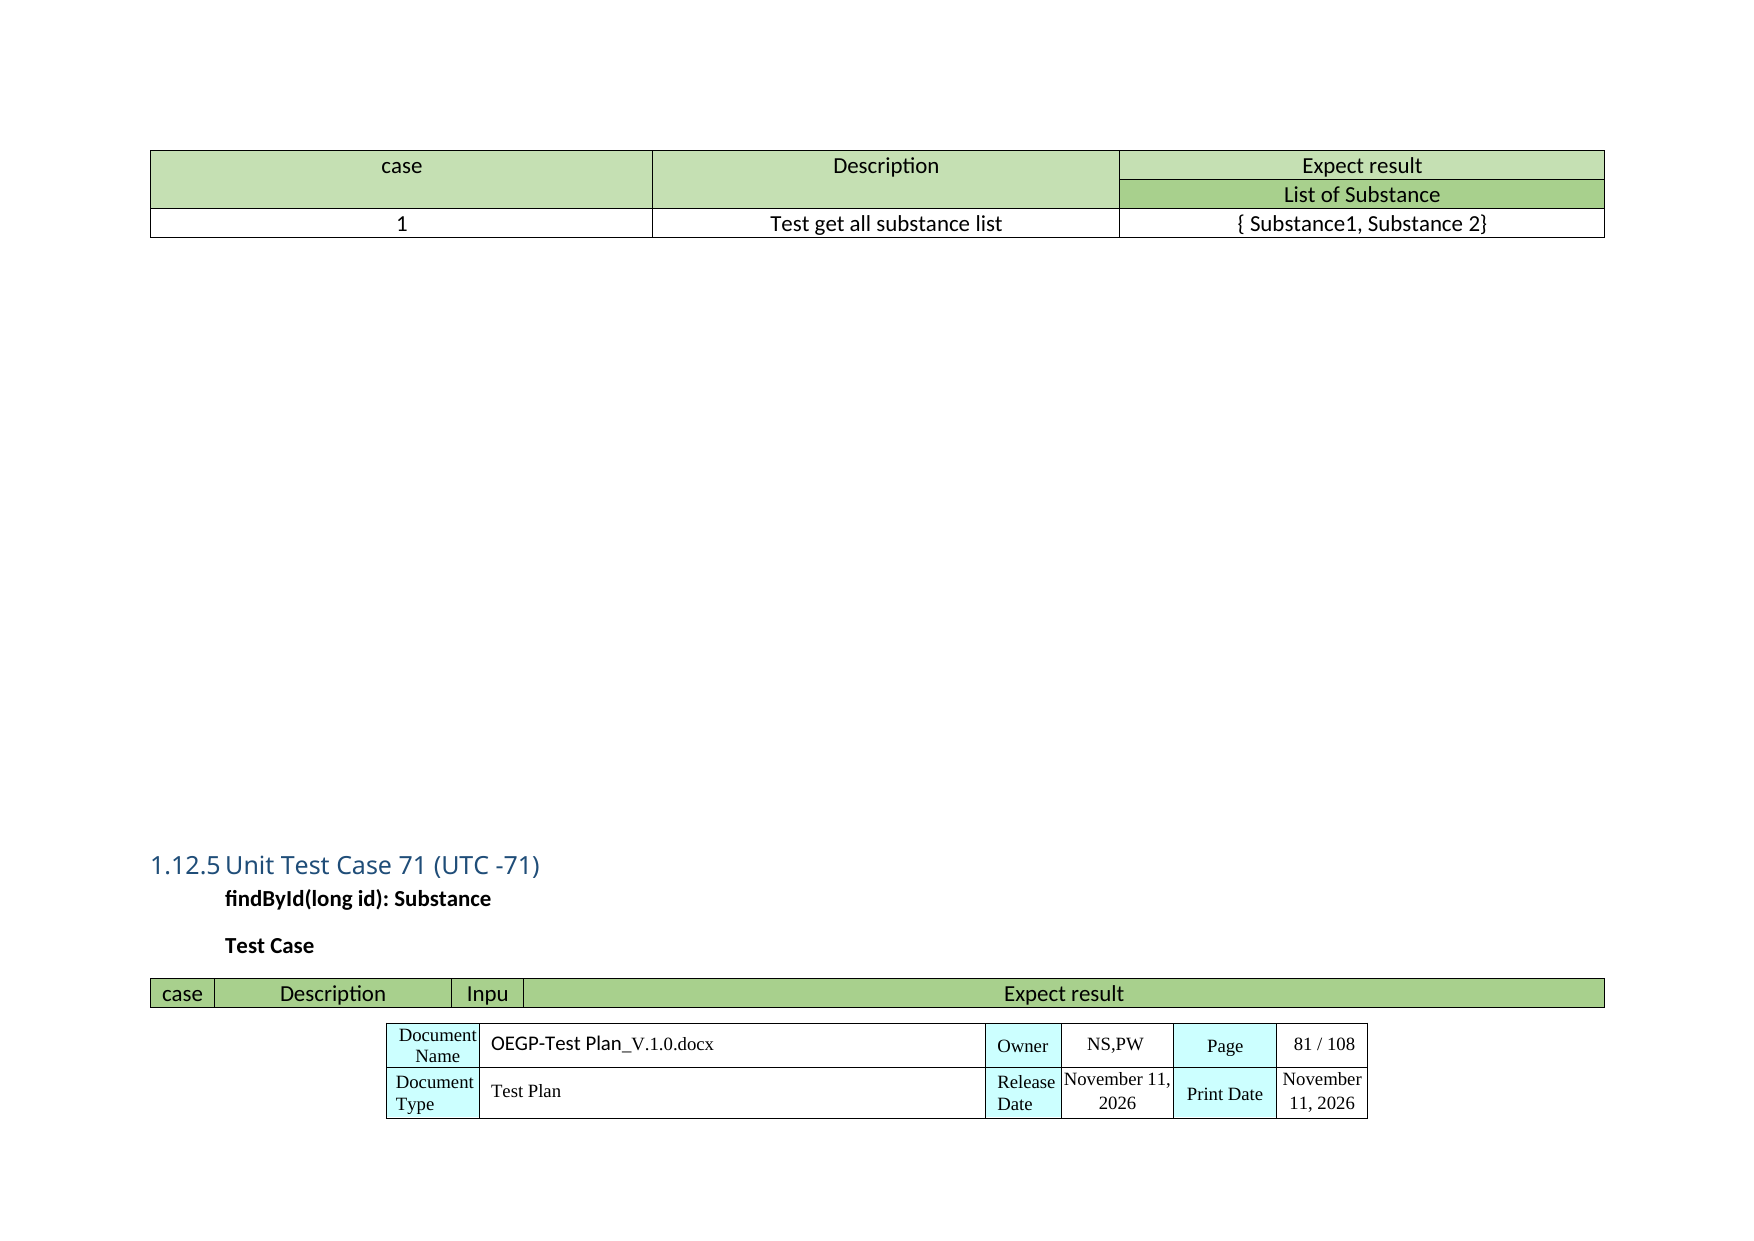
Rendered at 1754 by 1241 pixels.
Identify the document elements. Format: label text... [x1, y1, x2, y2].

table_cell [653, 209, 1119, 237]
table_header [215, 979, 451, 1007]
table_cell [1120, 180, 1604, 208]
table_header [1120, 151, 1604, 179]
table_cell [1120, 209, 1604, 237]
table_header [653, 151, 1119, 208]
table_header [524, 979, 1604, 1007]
subtitle Unit Test Case 71 (UTC -71) [150, 848, 1604, 882]
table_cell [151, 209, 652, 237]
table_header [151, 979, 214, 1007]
text Test Case [150, 931, 1604, 959]
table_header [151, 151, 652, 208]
text findById(long id): Substance [150, 884, 1604, 912]
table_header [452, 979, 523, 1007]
